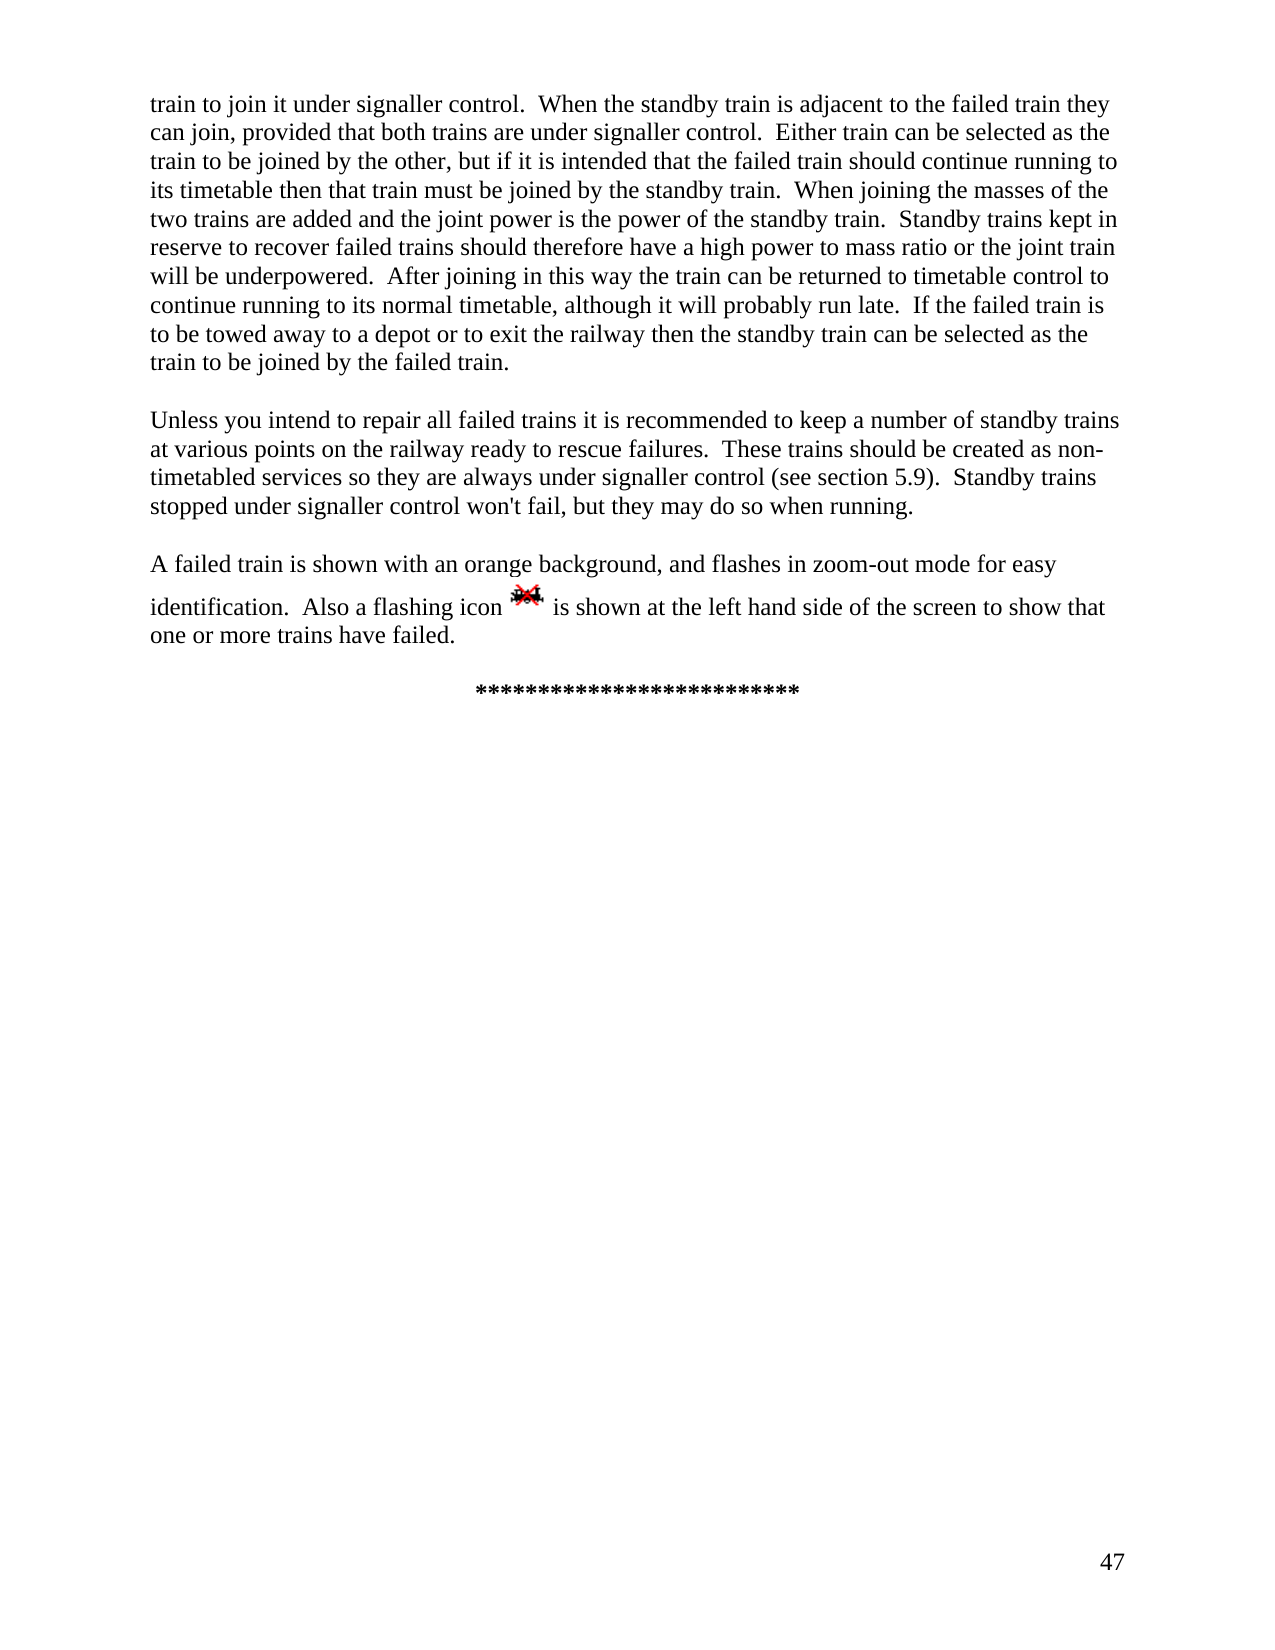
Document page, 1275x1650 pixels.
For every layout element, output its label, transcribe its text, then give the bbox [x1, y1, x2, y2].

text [150, 89, 1125, 376]
text Unless you intend to repair all failed trains it is recommended to keep a number of standby trains at various points on the railway ready to rescue failures. These trains should be created as non-timetabled services so they are always under signaller control (see section 5.9). Standby trains stopped under signaller control won't fail, but they may do so when running. [150, 405, 1125, 520]
text A failed train is shown with an orange background, and flashes in zoom-out mode for easy identification. Also a flashing icon is shown at the left hand side of the screen to show that one or more trains have failed. [150, 549, 1125, 649]
picture [508, 577, 547, 615]
text ************************** [150, 678, 1125, 707]
